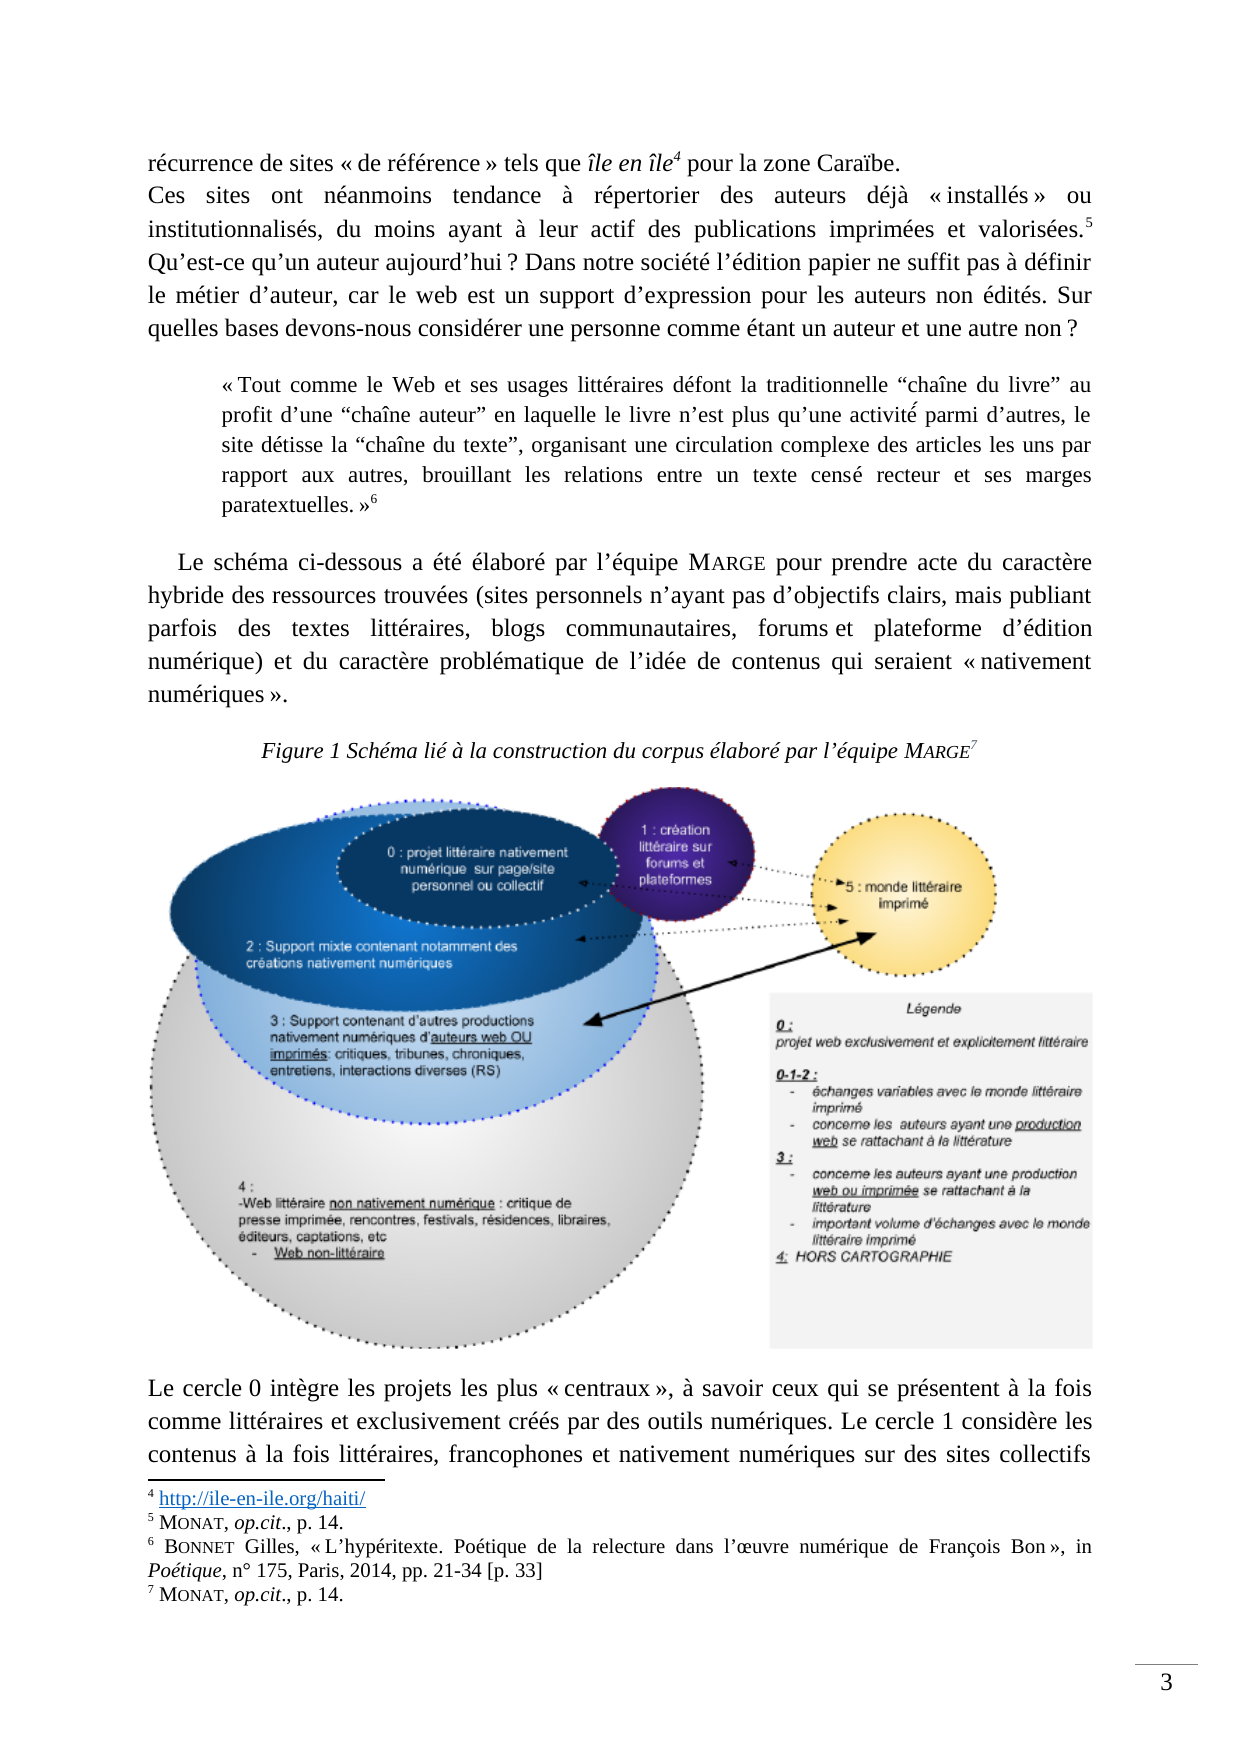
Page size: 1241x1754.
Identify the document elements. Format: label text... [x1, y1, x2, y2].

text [148, 1373, 1093, 1467]
picture [147, 787, 1093, 1352]
text « Tout comme le Web et ses usages littéraires défont la traditionnelle “chaîne du livre” au profit d’une “chaîne auteur” en laquelle le livre n’est plus qu’une activité́ parmi d’autres, le site détisse la “chaîne du texte”, organisant une circulation complexe des articles les uns par rapport aux autres, brouillant les relations entre un texte censé recteur et ses marges paratextuelles. » [221, 371, 1093, 518]
text Le schéma ci-dessous a été élaboré par l’équipe Marge pour prendre acte du caractère hybride des ressources trouvées (sites personnels n’ayant pas d’objectifs clairs, mais publiant parfois des textes littéraires, blogs communautaires, forums et plateforme d’édition numérique) et du caractère problématique de l’idée de contenus qui seraient « nativement numériques ». [148, 547, 1093, 708]
text Figure 1 Schéma lié à la construction du corpus élaboré par l’équipe Marge [148, 737, 1093, 763]
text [148, 148, 1093, 341]
